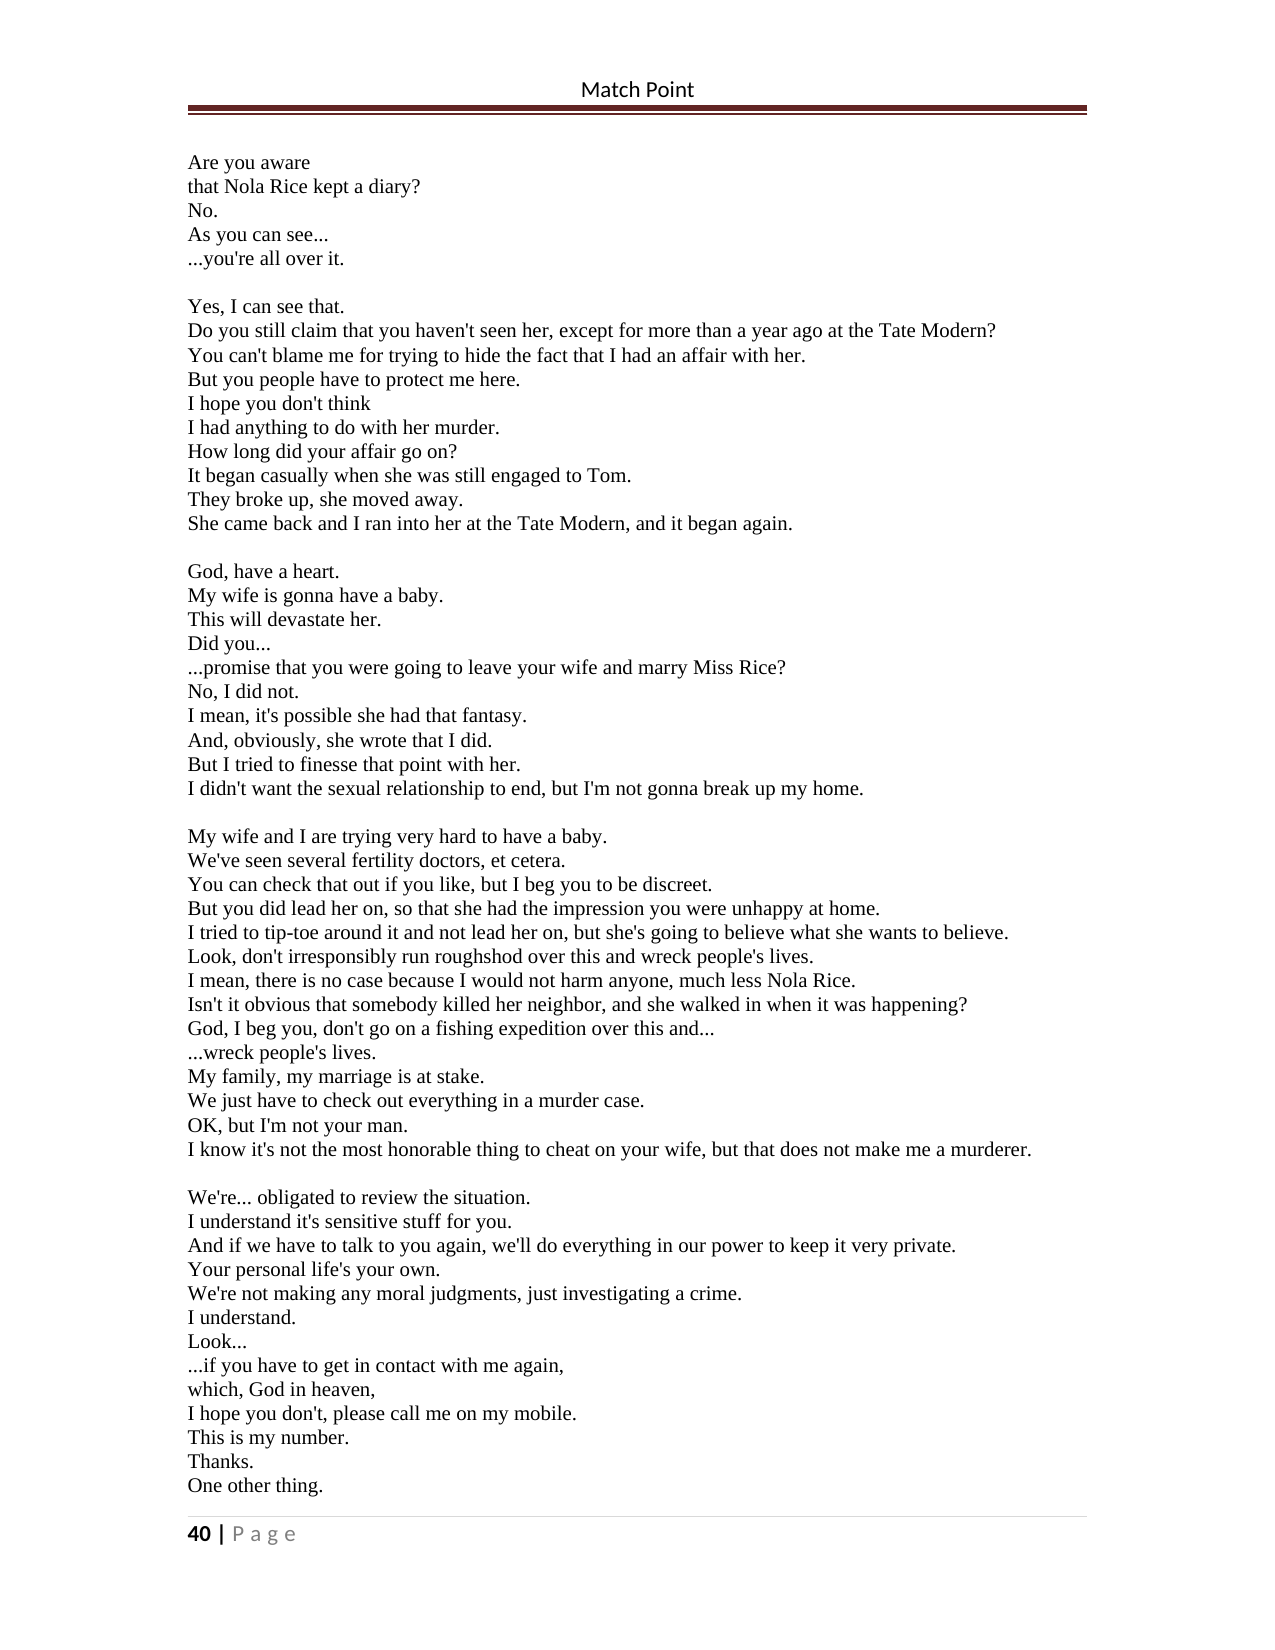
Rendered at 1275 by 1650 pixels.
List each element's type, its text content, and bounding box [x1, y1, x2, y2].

text OK, but I'm not your man. [187, 1112, 1087, 1137]
text My wife is gonna have a baby. [187, 583, 1087, 607]
text Look, don't irresponsibly run roughshod over this and wreck people's lives. [187, 944, 1087, 968]
text I understand it's sensitive stuff for you. [187, 1209, 1087, 1233]
text Did you... [187, 631, 1087, 655]
text This is my number. [187, 1425, 1087, 1449]
text We're... obligated to review the situation. [187, 1185, 1087, 1209]
text They broke up, she moved away. [187, 487, 1087, 511]
text I know it's not the most honorable thing to cheat on your wife, but that does not make me a murderer. [187, 1137, 1087, 1161]
text This will devastate her. [187, 607, 1087, 631]
text But you did lead her on, so that she had the impression you were unhappy at home. [187, 896, 1087, 920]
text As you can see... [187, 222, 1087, 246]
text But you people have to protect me here. [187, 367, 1087, 391]
text I hope you don't think [187, 391, 1087, 415]
text I mean, there is no case because I would not harm anyone, much less Nola Rice. [187, 968, 1087, 992]
text ...promise that you were going to leave your wife and marry Miss Rice? [187, 655, 1087, 679]
text No, I did not. [187, 679, 1087, 703]
text One other thing. [187, 1473, 1087, 1497]
text Yes, I can see that. [187, 294, 1087, 318]
text which, God in heaven, [187, 1377, 1087, 1401]
text God, I beg you, don't go on a fishing expedition over this and... [187, 1016, 1087, 1040]
text I hope you don't, please call me on my mobile. [187, 1401, 1087, 1425]
text She came back and I ran into her at the Tate Modern, and it began again. [187, 511, 1087, 535]
text It began casually when she was still engaged to Tom. [187, 463, 1087, 487]
text We just have to check out everything in a murder case. [187, 1088, 1087, 1112]
text My wife and I are trying very hard to have a baby. [187, 824, 1087, 848]
text How long did your affair go on? [187, 439, 1087, 463]
text My family, my marriage is at stake. [187, 1064, 1087, 1088]
text And if we have to talk to you again, we'll do everything in our power to keep it very private. [187, 1233, 1087, 1257]
text ...you're all over it. [187, 246, 1087, 270]
text You can't blame me for trying to hide the fact that I had an affair with her. [187, 342, 1087, 367]
text But I tried to finesse that point with her. [187, 752, 1087, 776]
text that Nola Rice kept a diary? [187, 174, 1087, 198]
text ...wreck people's lives. [187, 1040, 1087, 1064]
text Your personal life's your own. [187, 1257, 1087, 1281]
text ...if you have to get in contact with me again, [187, 1353, 1087, 1377]
text I understand. [187, 1305, 1087, 1329]
text Thanks. [187, 1449, 1087, 1473]
text I had anything to do with her murder. [187, 415, 1087, 439]
text We've seen several fertility doctors, et cetera. [187, 848, 1087, 872]
text God, have a heart. [187, 559, 1087, 583]
text I mean, it's possible she had that fantasy. [187, 703, 1087, 727]
text I tried to tip-toe around it and not lead her on, but she's going to believe what she wants to believe. [187, 920, 1087, 944]
text We're not making any moral judgments, just investigating a crime. [187, 1281, 1087, 1305]
text You can check that out if you like, but I beg you to be discreet. [187, 872, 1087, 896]
text Do you still claim that you haven't seen her, except for more than a year ago at the Tate Modern? [187, 318, 1087, 342]
text No. [187, 198, 1087, 222]
text And, obviously, she wrote that I did. [187, 727, 1087, 752]
text Look... [187, 1329, 1087, 1353]
text Isn't it obvious that somebody killed her neighbor, and she walked in when it was happening? [187, 992, 1087, 1016]
text I didn't want the sexual relationship to end, but I'm not gonna break up my home. [187, 776, 1087, 800]
text Are you aware [187, 150, 1087, 174]
